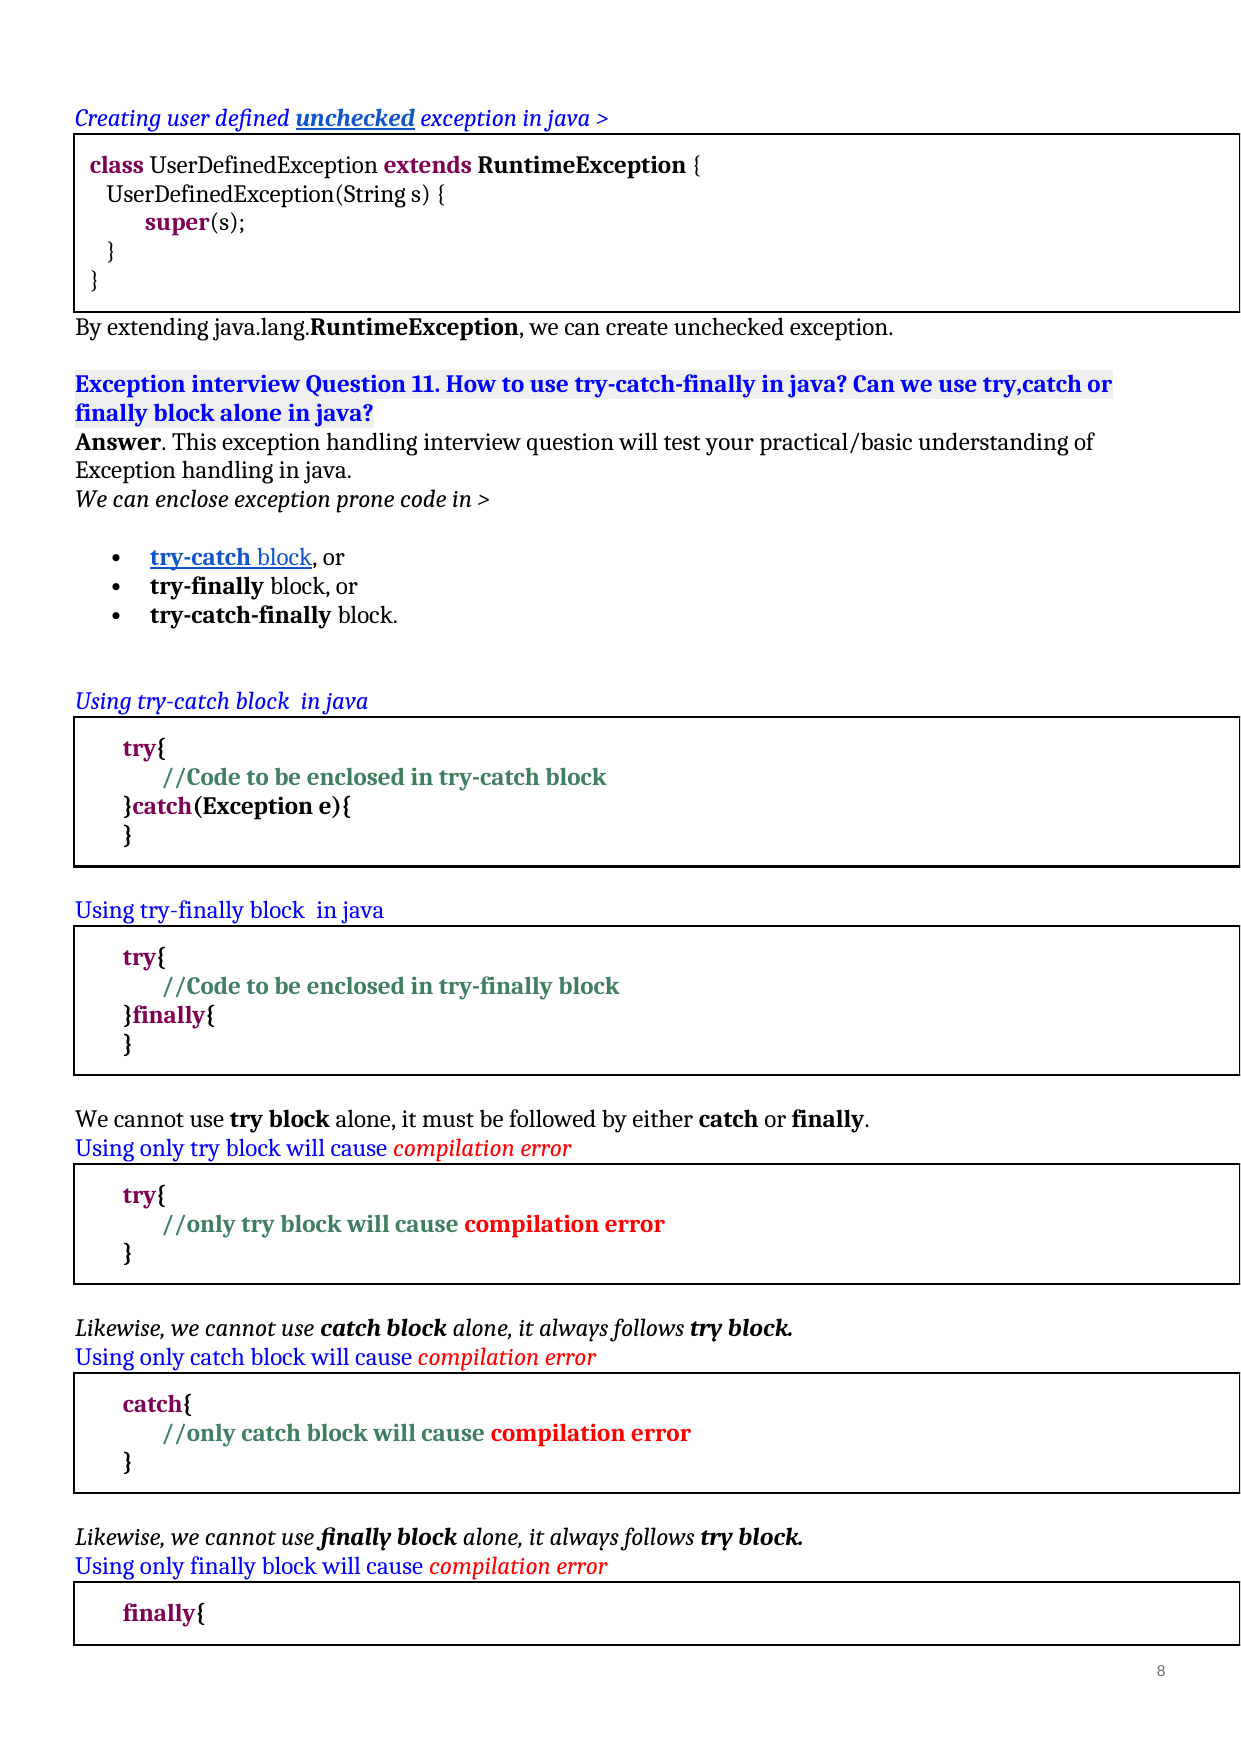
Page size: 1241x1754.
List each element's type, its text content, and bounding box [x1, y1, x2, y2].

text Likewise, we cannot use catch block alone, it always follows try block. [75, 1314, 1165, 1343]
table_header class UserDefinedException extends RuntimeException { UserDefinedException(String s) { super(s); } } [75, 135, 1239, 311]
text We cannot use try block alone, it must be followed by either catch or finally. [75, 1105, 1165, 1134]
text By extending java.lang.RuntimeException, we can create unchecked exception. [75, 313, 1165, 341]
text Likewise, we cannot use finally block alone, it always follows try block. [75, 1523, 1165, 1552]
text Using only finally block will cause compilation error [75, 1552, 1165, 1581]
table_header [75, 1583, 1239, 1644]
text Using only catch block will cause compilation error [75, 1343, 1165, 1372]
table_header catch{ //only catch block will cause compilation error } [75, 1374, 1239, 1492]
text We can enclose exception prone code in > [75, 485, 1165, 514]
table_header try{ //only try block will cause compilation error } [75, 1165, 1239, 1283]
list try-catch-finally block. [112, 601, 1165, 629]
text Answer. This exception handling interview question will test your practical/basic understanding of Exception handling in java. [75, 428, 1165, 485]
table_header try{ //Code to be enclosed in try-catch block }catch(Exception e){ } [75, 718, 1239, 865]
list try-finally block, or [112, 572, 1165, 601]
text Using try-finally block in java [75, 896, 1165, 925]
text Using only try block will cause compilation error [75, 1134, 1165, 1163]
list try-catch block, or [112, 543, 1165, 572]
table_header try{ //Code to be enclosed in try-finally block }finally{ } [75, 927, 1239, 1074]
text Exception interview Question 11. How to use try-catch-finally in java? Can we use try,catch or finally block alone in java? [374, 370, 1165, 428]
text Creating user defined unchecked exception in java > [75, 104, 1165, 132]
text Using try-catch block in java [75, 687, 1165, 716]
